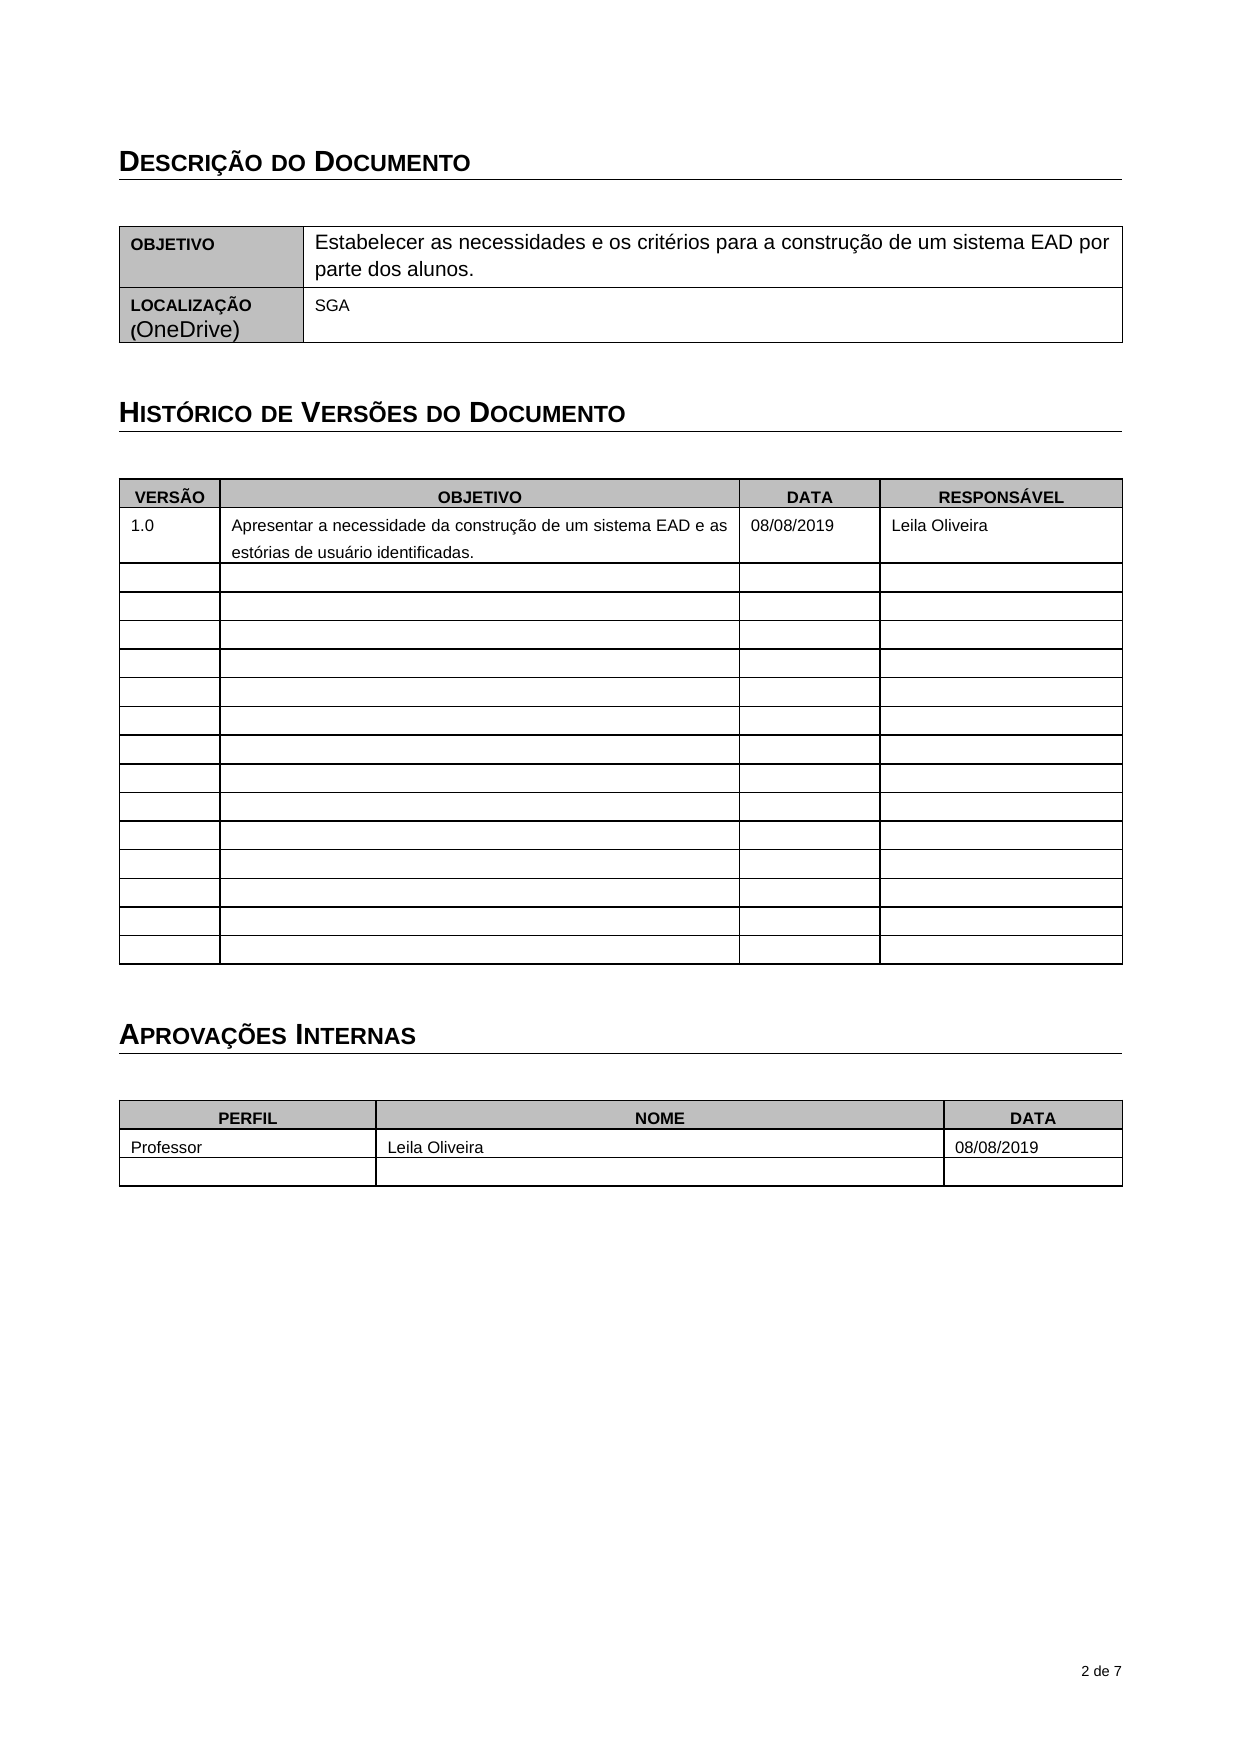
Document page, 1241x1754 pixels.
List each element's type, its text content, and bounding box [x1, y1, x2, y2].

table_header VERSÃO [120, 480, 219, 507]
table_cell 1.0 [120, 508, 219, 562]
table_cell [881, 822, 1122, 849]
table_cell [221, 621, 739, 648]
table_cell [120, 793, 219, 820]
table_cell [740, 822, 879, 849]
table_cell Leila Oliveira [881, 508, 1122, 562]
table_cell [881, 793, 1122, 820]
table_cell [881, 736, 1122, 763]
table_cell [221, 707, 739, 734]
table_cell [120, 822, 219, 849]
table_cell [740, 650, 879, 677]
table_cell [377, 1158, 943, 1185]
table_cell [945, 1158, 1122, 1185]
table_cell [881, 650, 1122, 677]
table_header PERFIL [120, 1101, 375, 1128]
table_cell [120, 850, 219, 877]
table_cell Professor [120, 1130, 375, 1157]
table_cell [221, 765, 739, 791]
table_cell [740, 765, 879, 791]
table_cell [120, 621, 219, 648]
table_cell [881, 879, 1122, 906]
table_header NOME [377, 1101, 943, 1128]
table_cell [740, 593, 879, 619]
table_cell [881, 593, 1122, 619]
table_header DATA [740, 480, 879, 507]
table_cell [221, 564, 739, 591]
table_cell 08/08/2019 [945, 1130, 1122, 1157]
table_cell LOCALIZAÇÃO (OneDrive) [120, 288, 303, 342]
table_cell [881, 707, 1122, 734]
table_cell Leila Oliveira [377, 1130, 943, 1157]
table_cell [221, 678, 739, 706]
table_cell [120, 678, 219, 706]
table_cell [881, 564, 1122, 591]
table_cell [120, 908, 219, 935]
table_cell [221, 936, 739, 963]
table_header DATA [945, 1101, 1122, 1128]
table_cell [881, 908, 1122, 935]
table_cell [221, 879, 739, 906]
table_cell [120, 765, 219, 791]
table_cell [740, 908, 879, 935]
table_header OBJETIVO [221, 480, 739, 507]
table_cell Apresentar a necessidade da construção de um sistema EAD e as estórias de usuário identificadas. [221, 508, 739, 562]
table_cell [881, 678, 1122, 706]
table_cell [120, 736, 219, 763]
table_cell [120, 593, 219, 619]
table_cell [881, 850, 1122, 877]
table_cell [221, 736, 739, 763]
table_cell [740, 707, 879, 734]
table_cell [740, 736, 879, 763]
table_cell SGA [304, 288, 1122, 342]
table_cell [120, 879, 219, 906]
text Aprovações Internas [118, 1017, 1122, 1054]
table_cell [881, 765, 1122, 791]
table_cell [881, 621, 1122, 648]
table_header RESPONSÁVEL [881, 480, 1122, 507]
table_cell [221, 908, 739, 935]
table_cell [120, 1158, 375, 1185]
table_cell [740, 936, 879, 963]
table_cell [740, 793, 879, 820]
table_cell 08/08/2019 [740, 508, 879, 562]
table_cell [881, 936, 1122, 963]
table_cell [221, 793, 739, 820]
table_cell [740, 678, 879, 706]
table_cell [740, 879, 879, 906]
table_cell [740, 564, 879, 591]
table_cell [221, 593, 739, 619]
table_cell [740, 850, 879, 877]
text Descrição do Documento [118, 143, 1122, 180]
table_cell [221, 850, 739, 877]
table_header Estabelecer as necessidades e os critérios para a construção de um sistema EAD por parte dos alunos. [304, 227, 1122, 287]
table_cell [740, 621, 879, 648]
table_cell [120, 707, 219, 734]
table_cell [120, 936, 219, 963]
table_cell [120, 650, 219, 677]
text Histórico de Versões do Documento [118, 395, 1122, 432]
table_cell [221, 650, 739, 677]
table_header OBJETIVO [120, 227, 303, 287]
table_cell [221, 822, 739, 849]
table_cell [120, 564, 219, 591]
